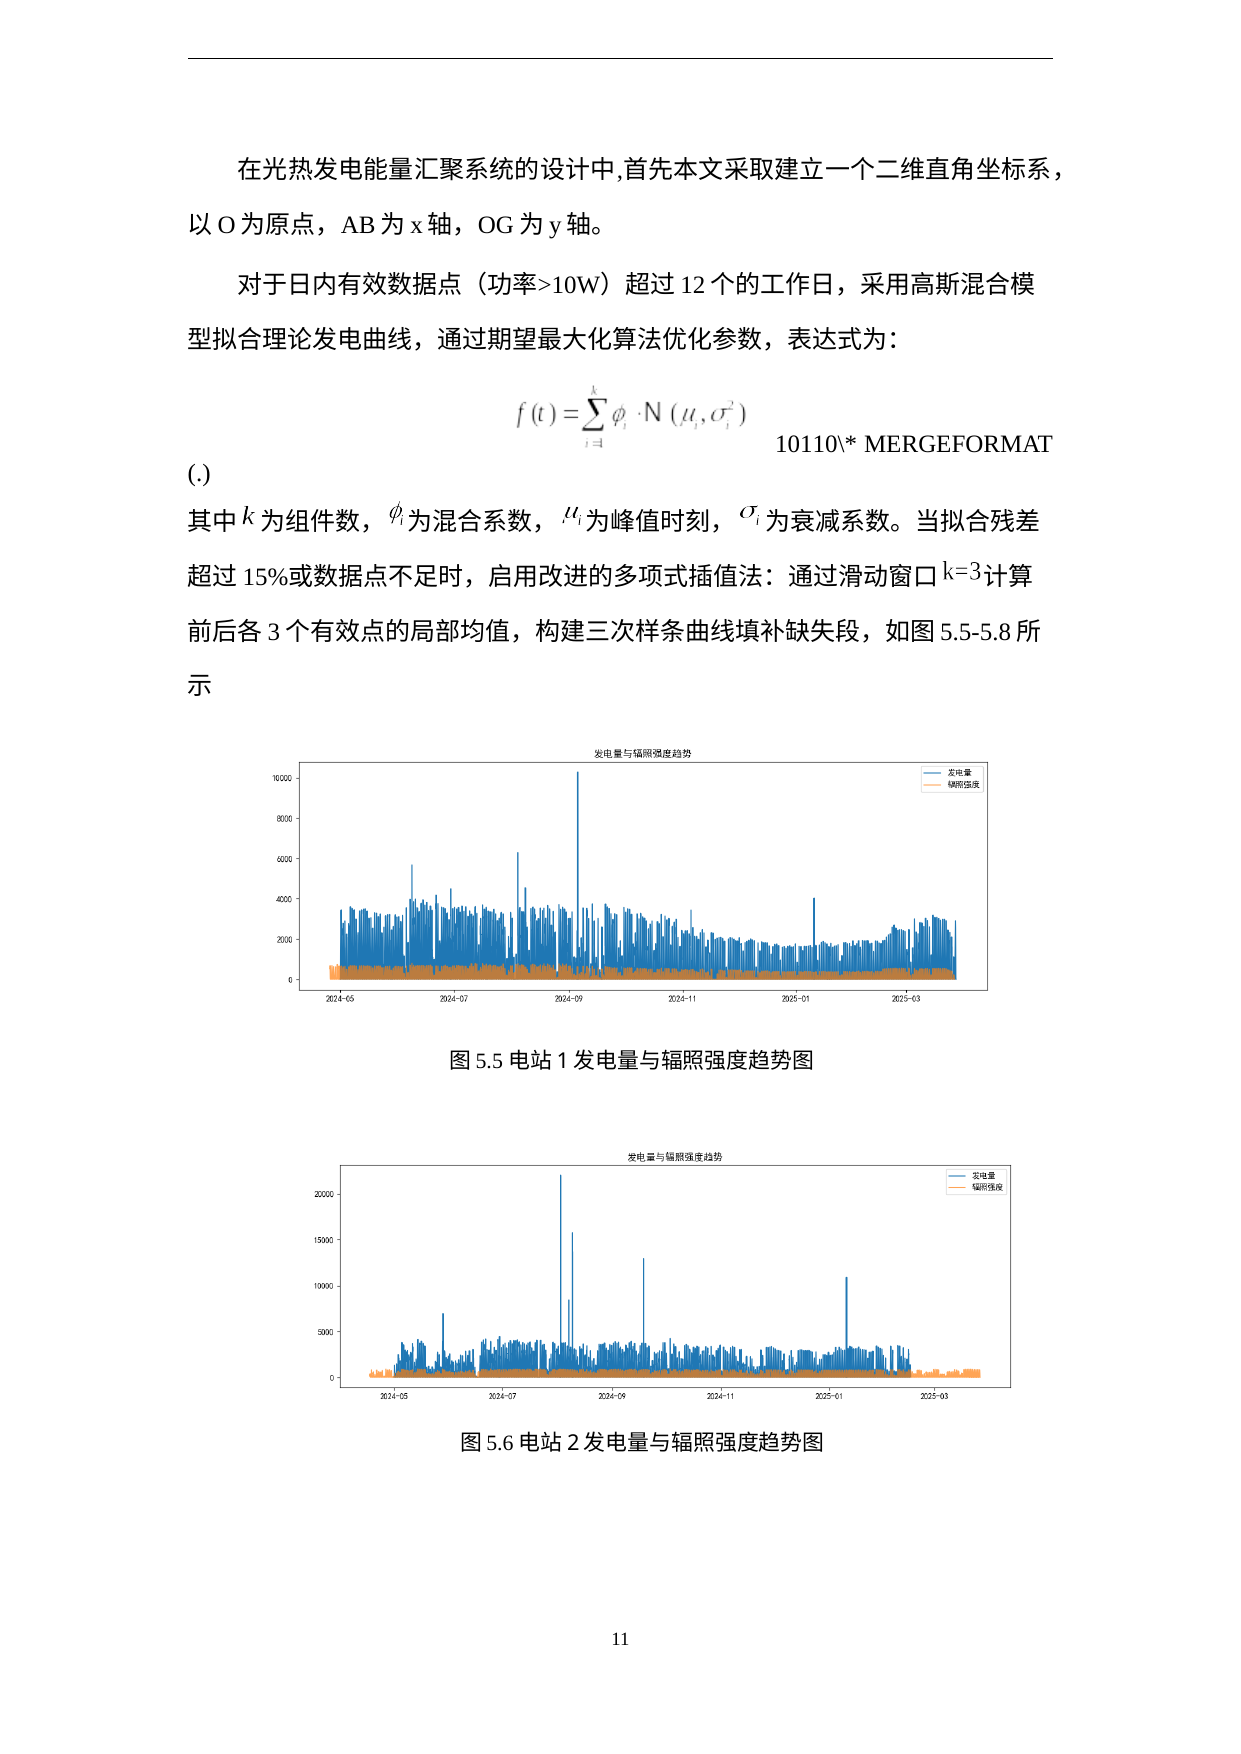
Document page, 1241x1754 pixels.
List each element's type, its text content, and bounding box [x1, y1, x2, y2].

picture [187, 726, 1075, 1022]
text 对于日内有效数据点（功率>10W）超过12个的工作日，采用高斯混合模型拟合理论发电曲线，通过期望最大化算法优化参数，表达式为： [187, 265, 1053, 356]
text 其中为组件数，为混合系数，为峰值时刻，为衰减系数。当拟合残差超过15%或数据点不足时，启用改进的多项式插值法：通过滑动窗口计算前后各3个有效点的局部均值，构建三次样条曲线填补缺失段，如图5.5-5.8所示 [187, 493, 1053, 702]
text 在光热发电能量汇聚系统的设计中,首先本文采取建立一个二维直角坐标系，以O为原点，AB为x轴，OG为y轴。 [187, 150, 1053, 241]
picture [231, 1130, 1097, 1419]
text 图5.5 电站1发电量与辐照强度趋势图 [187, 1043, 1053, 1074]
text 图5.6 电站2发电量与辐照强度趋势图 [187, 1425, 1053, 1457]
